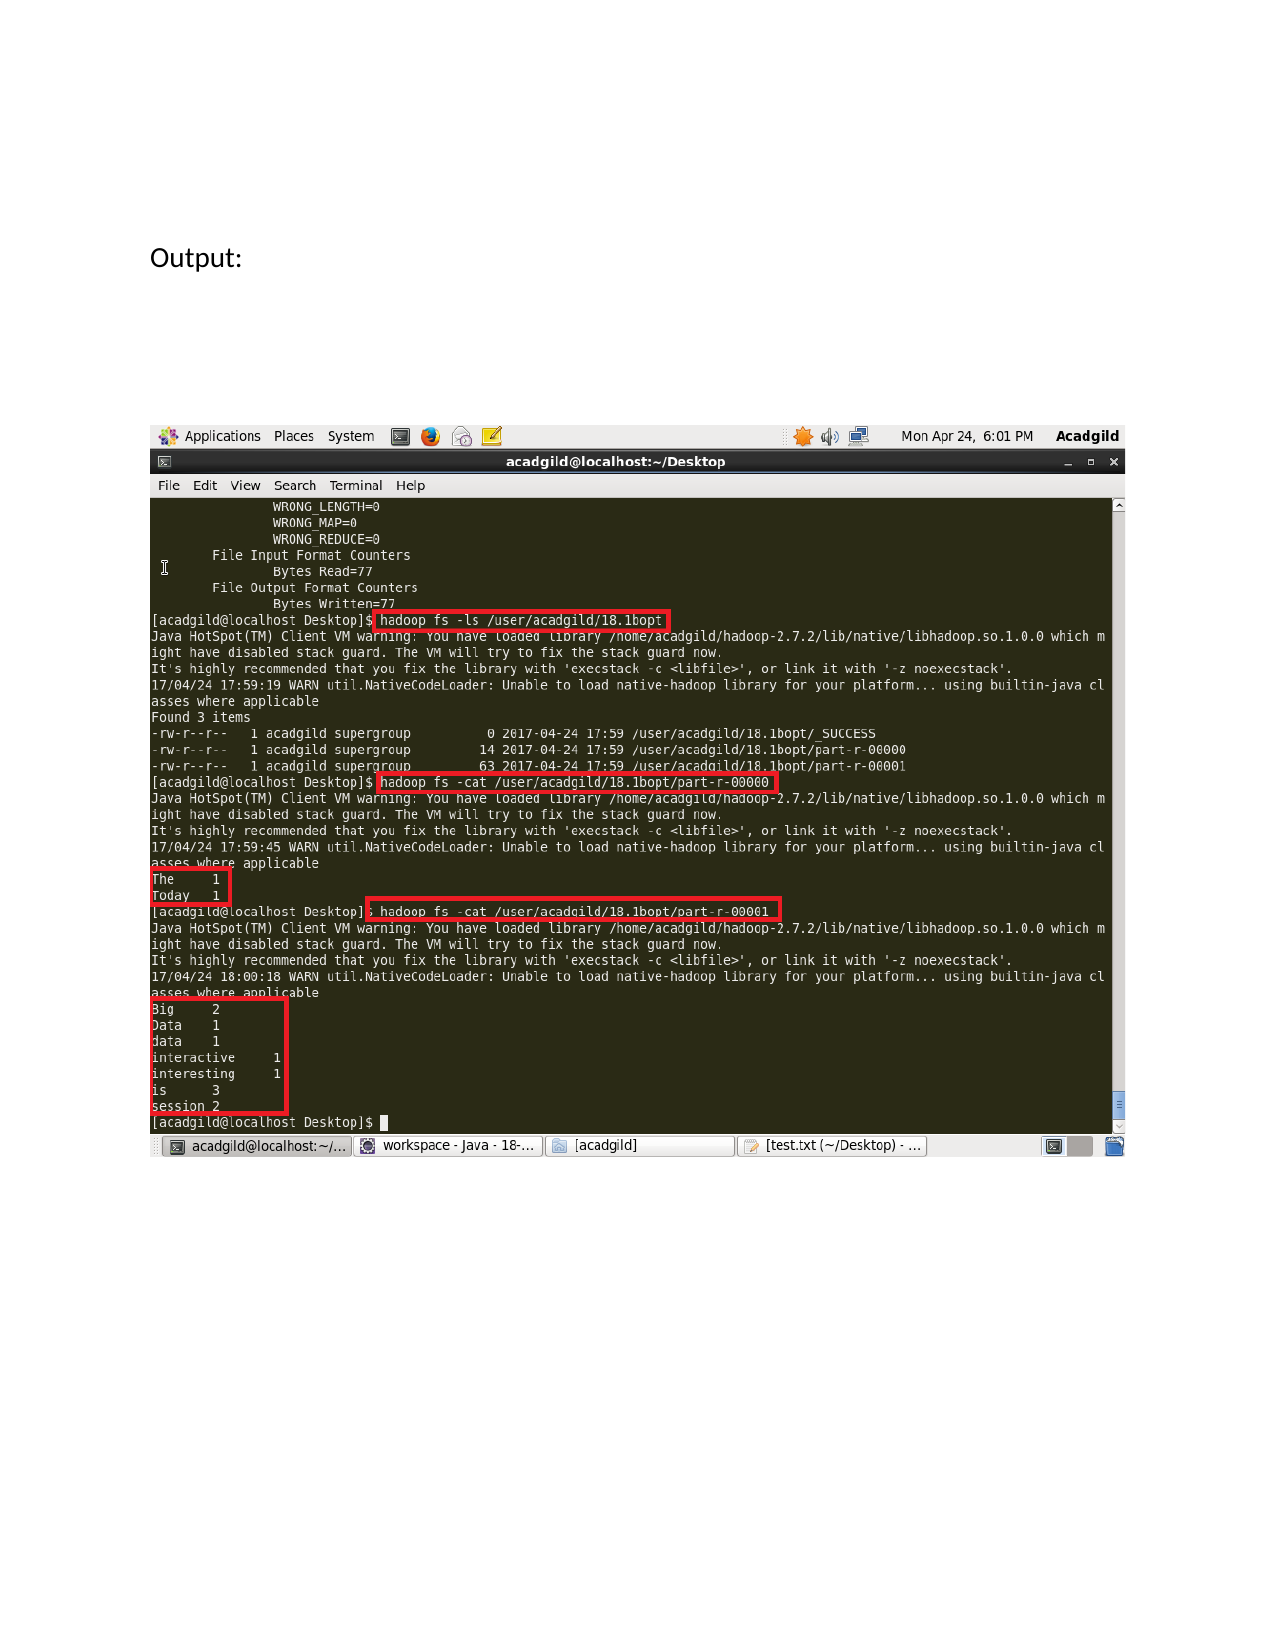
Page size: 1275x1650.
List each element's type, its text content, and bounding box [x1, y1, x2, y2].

picture [150, 425, 1125, 1157]
text Output: [150, 239, 1125, 275]
